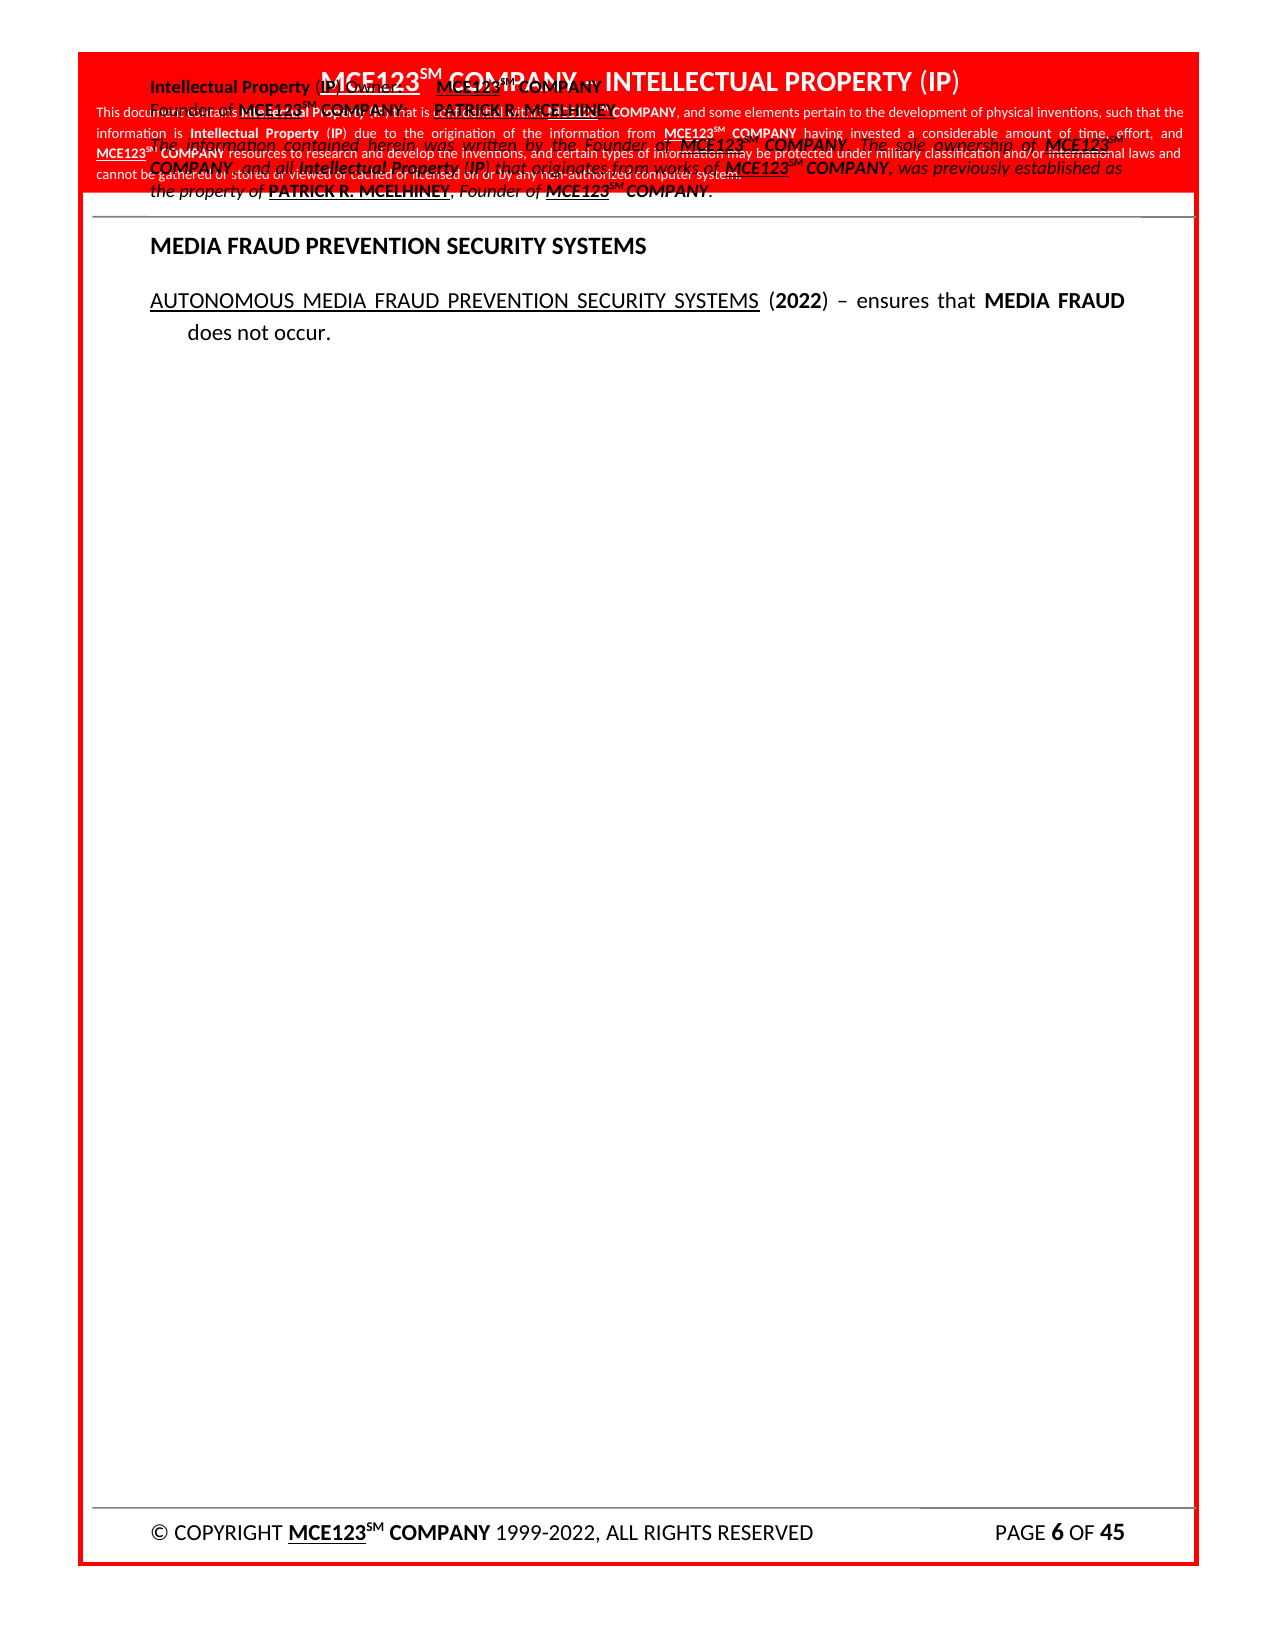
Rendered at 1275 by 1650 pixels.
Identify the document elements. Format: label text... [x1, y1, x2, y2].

text MEDIA FRAUD PREVENTION SECURITY SYSTEMS [150, 230, 1125, 261]
text AUTONOMOUS MEDIA FRAUD PREVENTION SECURITY SYSTEMS (2022) – ensures that MEDIA FRAUD does not occur. [150, 286, 1125, 346]
